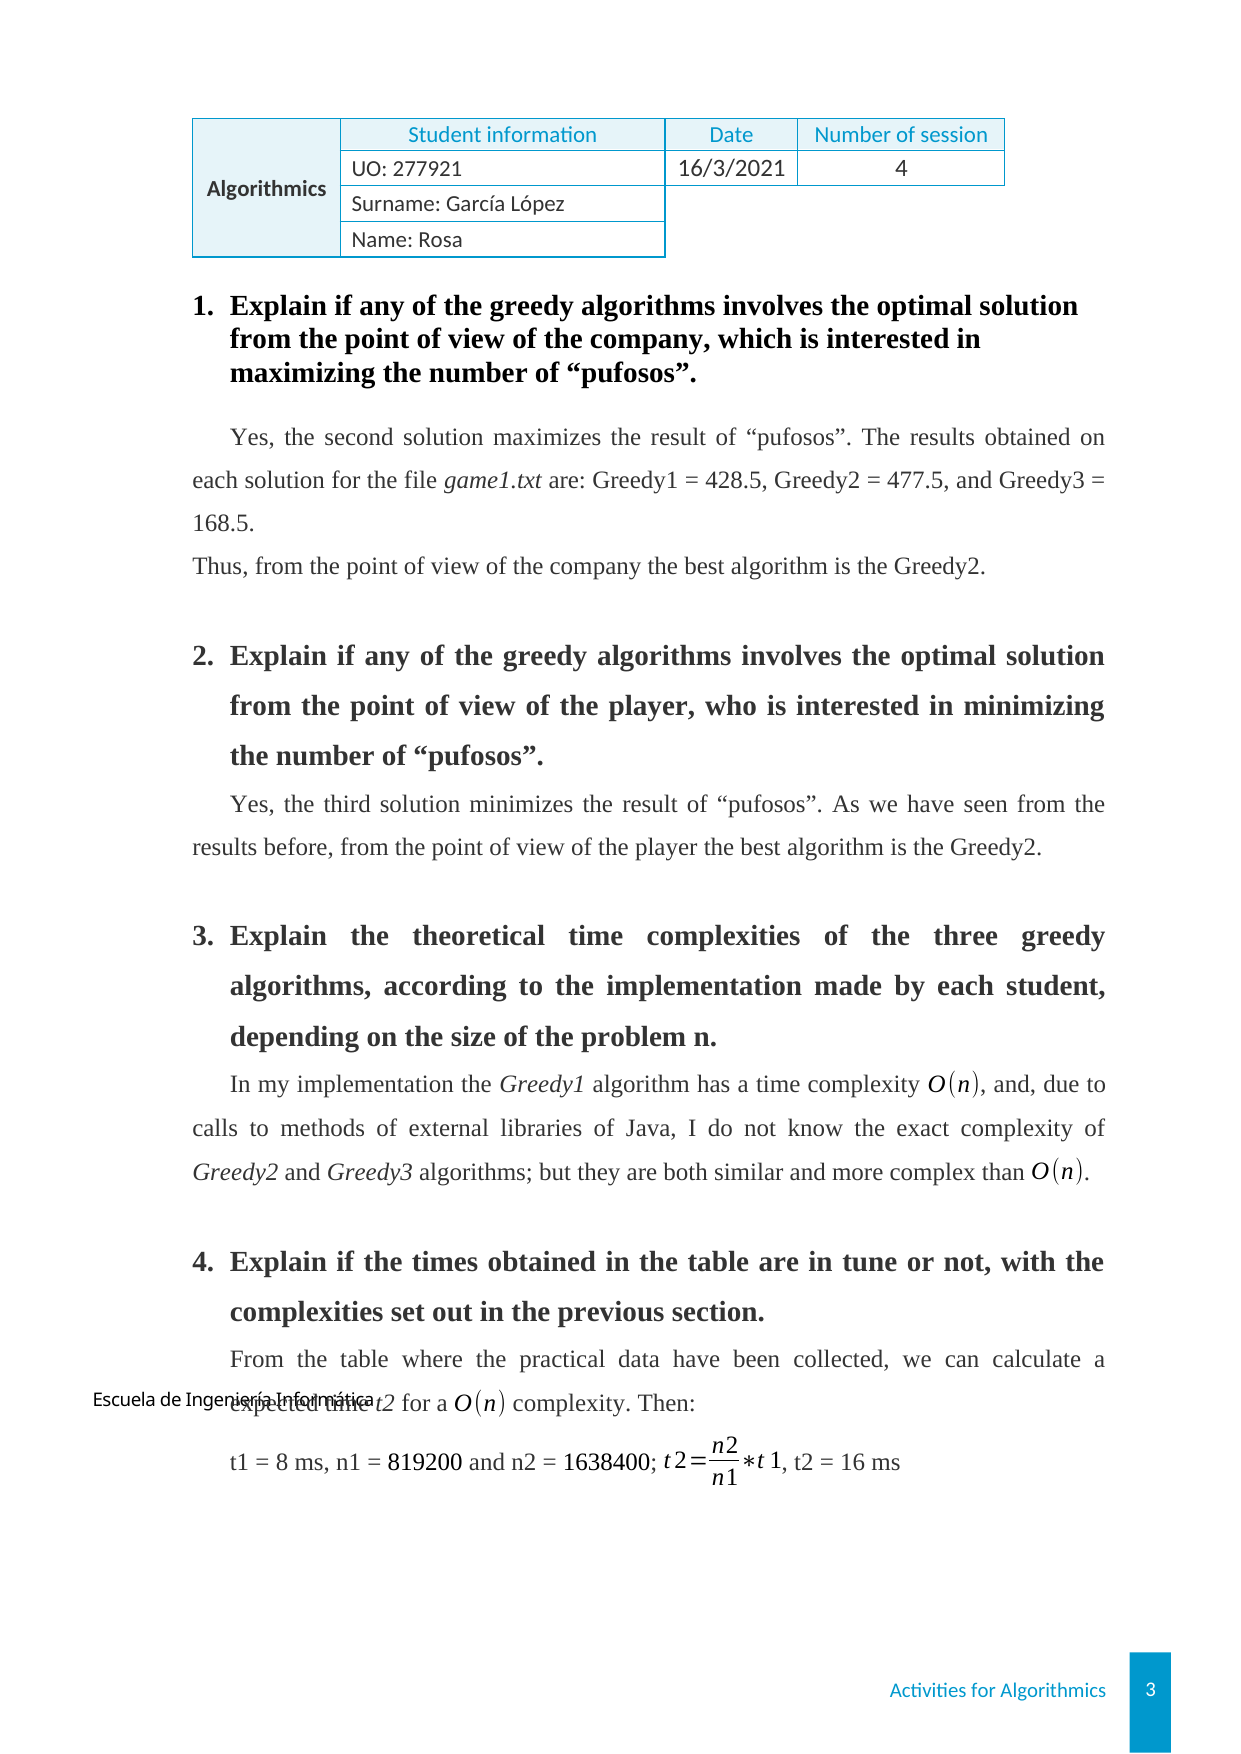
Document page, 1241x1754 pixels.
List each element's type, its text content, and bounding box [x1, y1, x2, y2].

text Yes, the second solution maximizes the result of “pufosos”. The results obtained on each solution for the file game1.txt are: Greedy1 = 428.5, Greedy2 = 477.5, and Greedy3 = 168.5. [192, 422, 1106, 537]
list Explain if any of the greedy algorithms involves the optimal solution from the point of view of the player, who is interested in minimizing the number of “pufosos”. [192, 638, 1106, 772]
list From the table where the practical data have been collected, we can calculate a expected time t2 for a complexity. Then: [229, 1344, 1106, 1418]
list Explain if the times obtained in the table are in tune or not, with the complexities set out in the previous section. [192, 1244, 1106, 1328]
text Yes, the third solution minimizes the result of “pufosos”. As we have seen from the results before, from the point of view of the player the best algorithm is the Greedy2. [192, 789, 1106, 861]
list Explain if any of the greedy algorithms involves the optimal solution from the point of view of the company, which is interested in maximizing the number of “pufosos”. [192, 288, 1106, 388]
list Explain the theoretical time complexities of the three greedy algorithms, according to the implementation made by each student, depending on the size of the problem n. [192, 918, 1106, 1052]
text In my implementation the Greedy1 algorithm has a time complexity , and, due to calls to methods of external libraries of Java, I do not know the exact complexity of Greedy2 and Greedy3 algorithms; but they are both similar and more complex than . [192, 1069, 1106, 1186]
list t1 = 8 ms, n1 = 819200 and n2 = 1638400; , t2 = 16 ms [229, 1432, 1106, 1491]
text Thus, from the point of view of the company the best algorithm is the Greedy2. [192, 551, 1106, 580]
